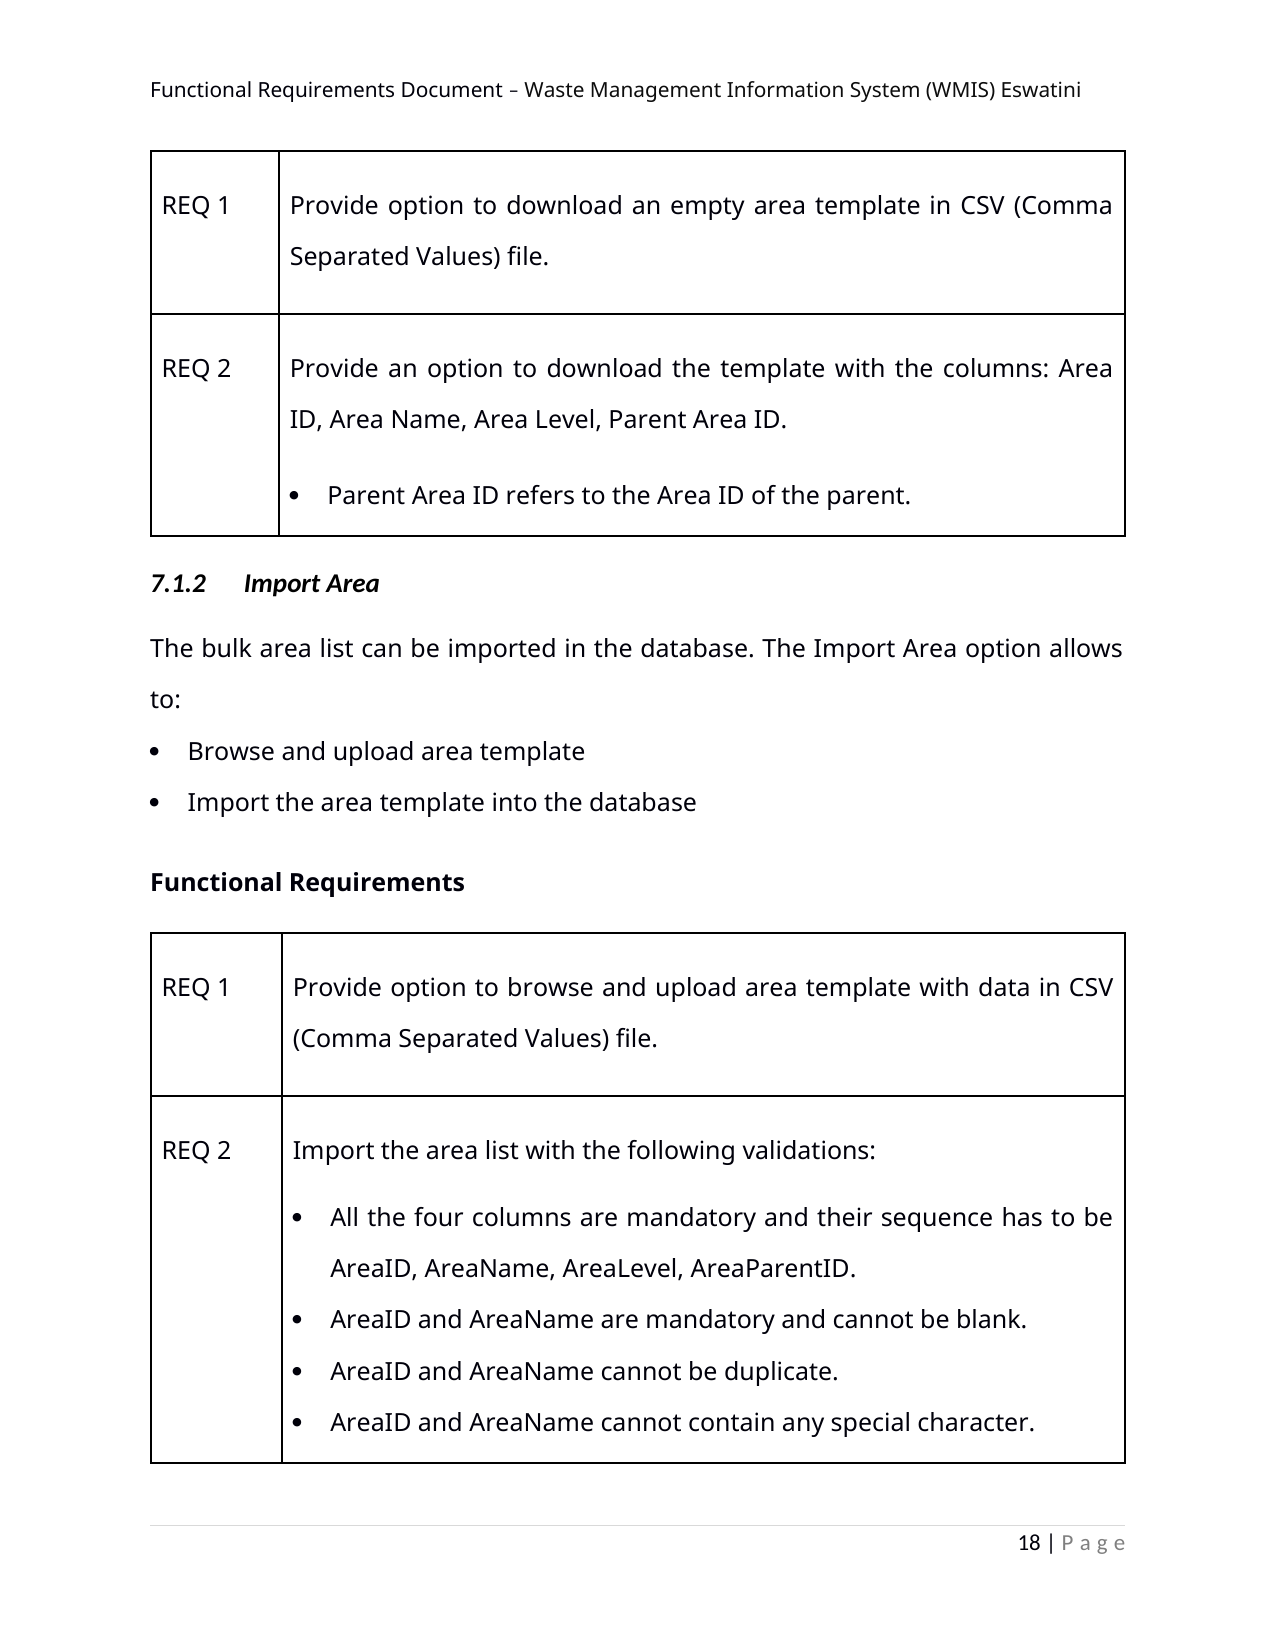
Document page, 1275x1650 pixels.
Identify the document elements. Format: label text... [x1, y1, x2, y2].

table_cell REQ 2 [152, 1097, 281, 1462]
table_header REQ 1 [152, 152, 278, 313]
table_header Provide option to download an empty area template in CSV (Comma Separated Values) file. [280, 152, 1124, 313]
table_header REQ 1 [152, 934, 281, 1095]
list Browse and upload area template [150, 733, 1125, 767]
list Import the area template into the database [150, 784, 1125, 818]
table_header Provide option to browse and upload area template with data in CSV (Comma Separated Values) file. [283, 934, 1124, 1095]
subtitle Import Area [150, 566, 1125, 599]
table_cell Provide an option to download the template with the columns: Area ID, Area Name, Area Level, Parent Area ID. Parent Area ID refers to the Area ID of the parent. [280, 315, 1124, 535]
text The bulk area list can be imported in the database. The Import Area option allows to: [150, 631, 1125, 716]
table_cell REQ 2 [152, 315, 278, 535]
text Functional Requirements [150, 864, 1125, 898]
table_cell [283, 1097, 1124, 1462]
